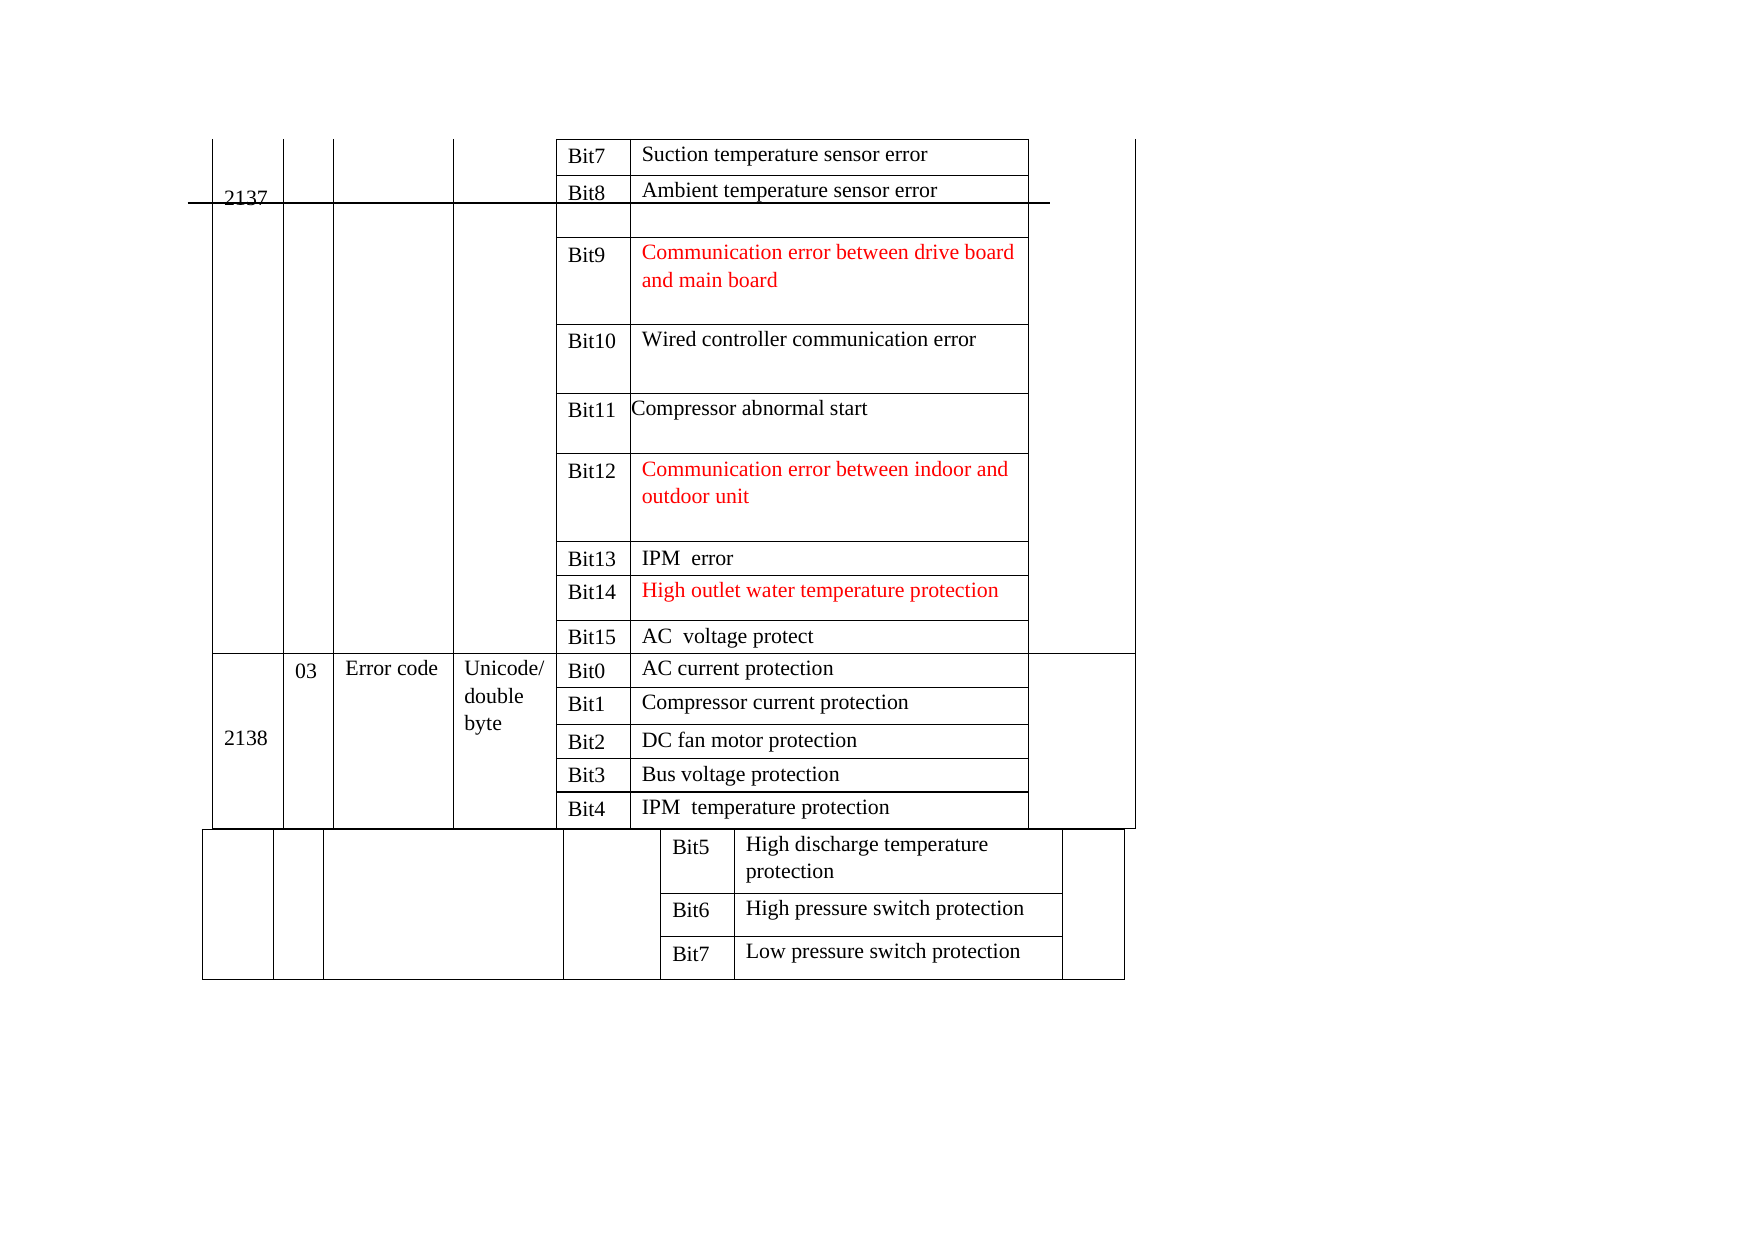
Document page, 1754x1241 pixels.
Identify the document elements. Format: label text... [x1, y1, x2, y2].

table_cell Wired controller communication error [631, 325, 1028, 393]
table_cell [1029, 654, 1135, 828]
table_cell Bit8 [557, 176, 630, 237]
table_cell Low pressure switch protection [735, 937, 1062, 979]
table_cell IPM error [631, 542, 1028, 575]
table_cell Error code [334, 654, 453, 828]
table_cell Bit14 [557, 576, 630, 619]
table_cell Compressor current protection [631, 688, 1028, 724]
table_cell Communication error between indoor and outdoor unit [631, 454, 1028, 541]
table_cell Bit0 [557, 654, 630, 687]
table_cell Bit3 [557, 759, 630, 791]
table_cell Bit13 [557, 542, 630, 575]
table_header Bit5 [661, 830, 734, 892]
table_cell AC current protection [631, 654, 1028, 687]
table_header High discharge temperature protection [735, 830, 1062, 892]
table_cell Compressor abnormal start [631, 394, 1028, 453]
table_cell Bit11 [557, 394, 630, 453]
table_cell 03 [284, 654, 333, 828]
table_header [324, 830, 563, 979]
table_cell Ambient temperature sensor error [631, 176, 1028, 237]
table_header [203, 830, 273, 979]
table_cell DC fan motor protection [631, 725, 1028, 758]
table_cell AC voltage protect [631, 621, 1028, 653]
table_cell IPM temperature protection [631, 793, 1028, 828]
table_cell 2138 [213, 654, 283, 828]
table_cell Bit7 [557, 140, 630, 175]
table_cell Suction temperature sensor error [631, 140, 1028, 175]
table_cell Bit2 [557, 725, 630, 758]
table_cell Bus voltage protection [631, 759, 1028, 791]
table_cell Bit1 [557, 688, 630, 724]
table_cell Bit12 [557, 454, 630, 541]
table_header [564, 830, 660, 979]
table_cell Unicode/double byte [454, 654, 556, 828]
table_cell Bit7 [661, 937, 734, 979]
table_cell Bit6 [661, 894, 734, 936]
table_cell Bit15 [557, 621, 630, 653]
table_header [1063, 830, 1124, 979]
table_cell Bit10 [557, 325, 630, 393]
table_header [274, 830, 323, 979]
table_cell Communication error between drive board and main board [631, 238, 1028, 323]
table_cell Bit9 [557, 238, 630, 323]
table_cell Bit4 [557, 793, 630, 828]
table_cell High outlet water temperature protection [631, 576, 1028, 619]
table_cell High pressure switch protection [735, 894, 1062, 936]
